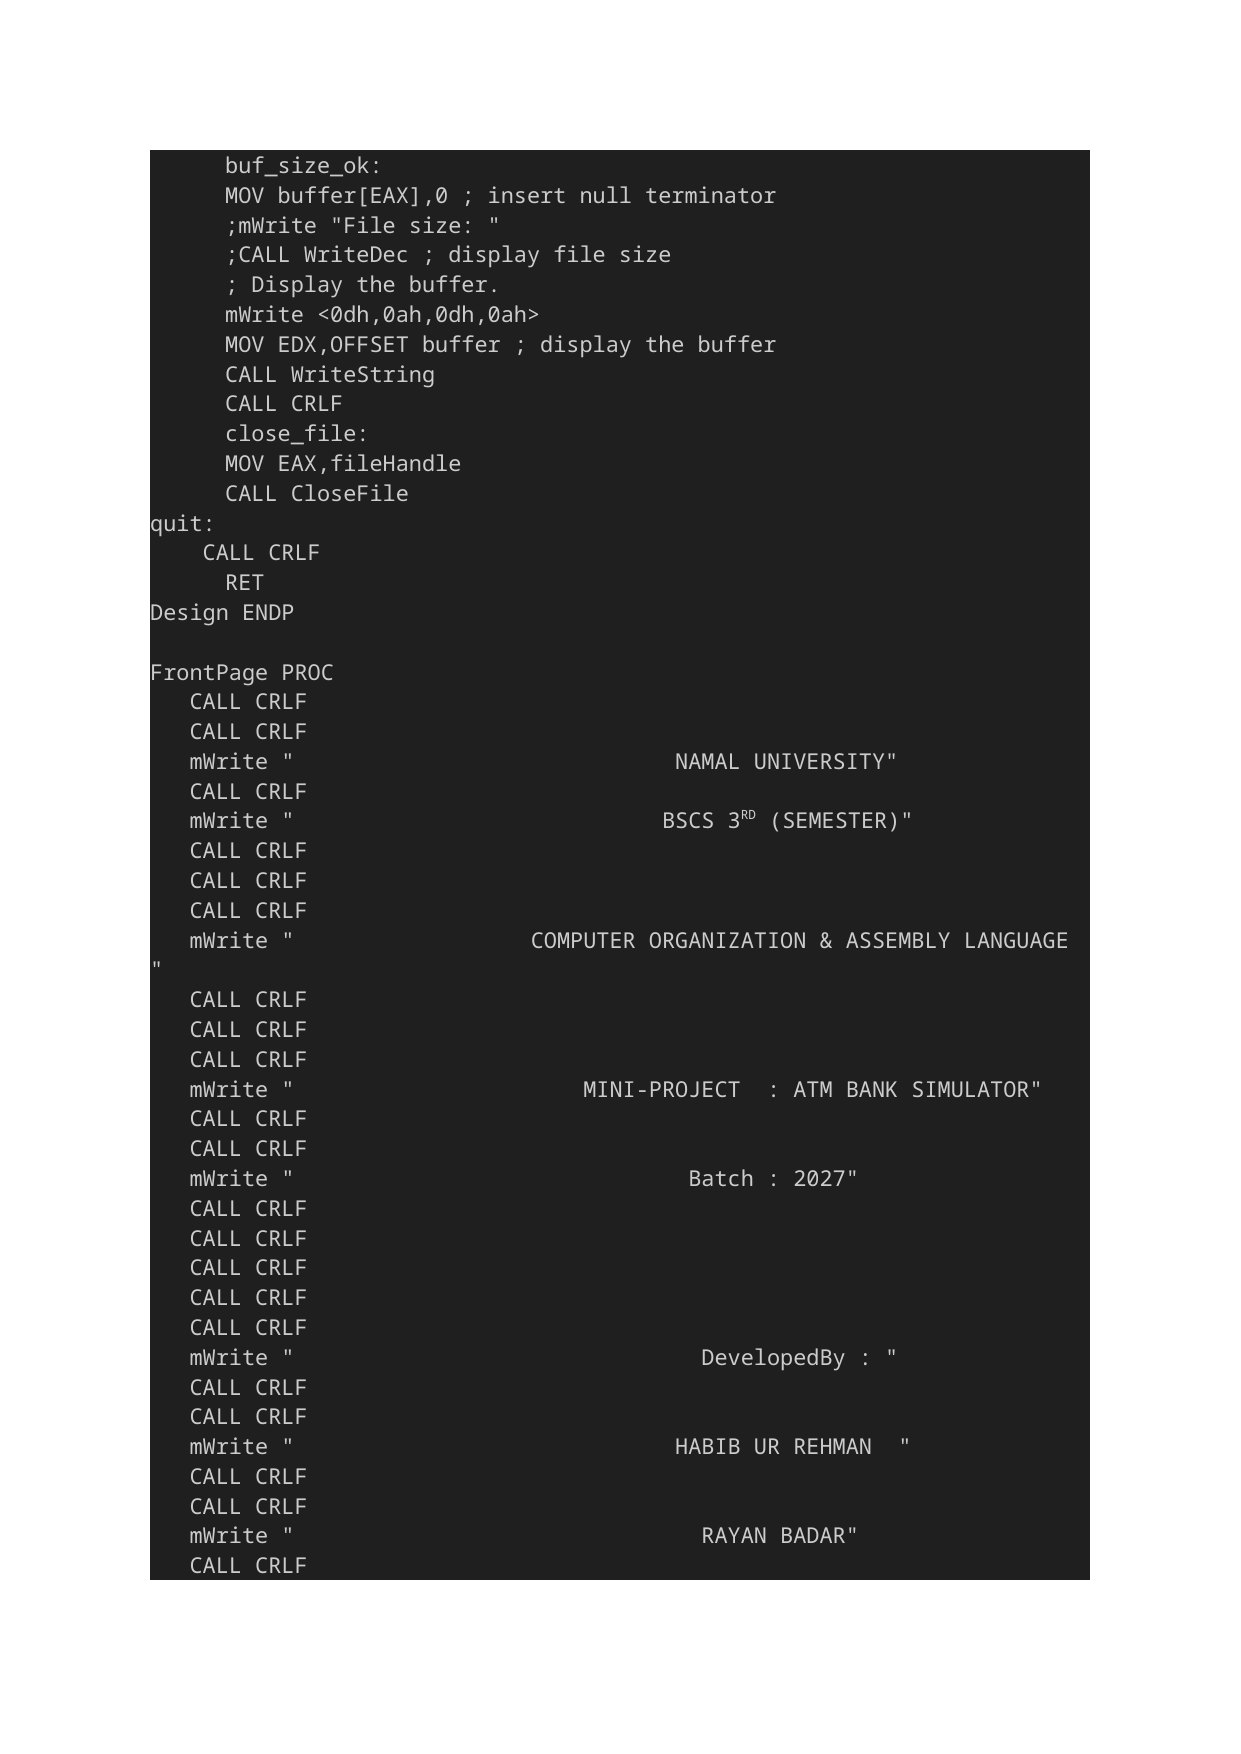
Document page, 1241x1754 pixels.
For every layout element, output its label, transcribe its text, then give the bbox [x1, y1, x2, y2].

text CALL CRLF [150, 984, 1090, 1014]
text CALL CRLF [150, 1282, 1090, 1312]
text close_file: [150, 418, 1090, 448]
text CALL CRLF [150, 1252, 1090, 1282]
text CALL WriteString [150, 358, 1090, 388]
text CALL CRLF [150, 895, 1090, 924]
text mWrite <0dh,0ah,0dh,0ah> [150, 299, 1090, 329]
text mWrite " DevelopedBy : " [150, 1342, 1090, 1371]
text CALL CRLF [150, 716, 1090, 746]
text CALL CRLF [150, 1133, 1090, 1163]
text mWrite " NAMAL UNIVERSITY" [150, 746, 1090, 776]
text CALL CRLF [150, 1103, 1090, 1133]
text RET [150, 567, 1090, 597]
text MOV buffer[EAX],0 ; insert null terminator [150, 180, 1090, 209]
text CALL CRLF [150, 1491, 1090, 1520]
text CALL CRLF [150, 1461, 1090, 1491]
text FrontPage PROC [150, 656, 1090, 686]
text CALL CRLF [150, 686, 1090, 716]
text CALL CRLF [150, 1550, 1090, 1580]
text CALL CRLF [150, 835, 1090, 865]
text CALL CRLF [150, 1044, 1090, 1073]
text mWrite " MINI-PROJECT : ATM BANK SIMULATOR" [150, 1073, 1090, 1103]
text Design ENDP [150, 597, 1090, 627]
text MOV EAX,fileHandle [150, 448, 1090, 478]
text CALL CRLF [150, 537, 1090, 567]
text mWrite " Batch : 2027" [150, 1163, 1090, 1193]
text mWrite " BSCS 3RD (SEMESTER)" [150, 805, 1090, 835]
text ;mWrite "File size: " [150, 209, 1090, 239]
text CALL CRLF [150, 776, 1090, 805]
text CALL CRLF [150, 1193, 1090, 1222]
text ;CALL WriteDec ; display file size [150, 239, 1090, 269]
text buf_size_ok: [150, 150, 1090, 180]
text MOV EDX,OFFSET buffer ; display the buffer [150, 329, 1090, 358]
text CALL CRLF [150, 388, 1090, 418]
text CALL CRLF [150, 865, 1090, 895]
text CALL CRLF [150, 1222, 1090, 1252]
text ; Display the buffer. [150, 269, 1090, 299]
text CALL CRLF [150, 1312, 1090, 1342]
text CALL CRLF [150, 1401, 1090, 1431]
text mWrite " COMPUTER ORGANIZATION & ASSEMBLY LANGUAGE " [150, 924, 1090, 984]
text quit: [150, 507, 1090, 537]
text CALL CRLF [150, 1371, 1090, 1401]
text CALL CloseFile [150, 478, 1090, 507]
text CALL CRLF [150, 1014, 1090, 1044]
text mWrite " HABIB UR REHMAN " [150, 1431, 1090, 1461]
text mWrite " RAYAN BADAR" [150, 1520, 1090, 1550]
